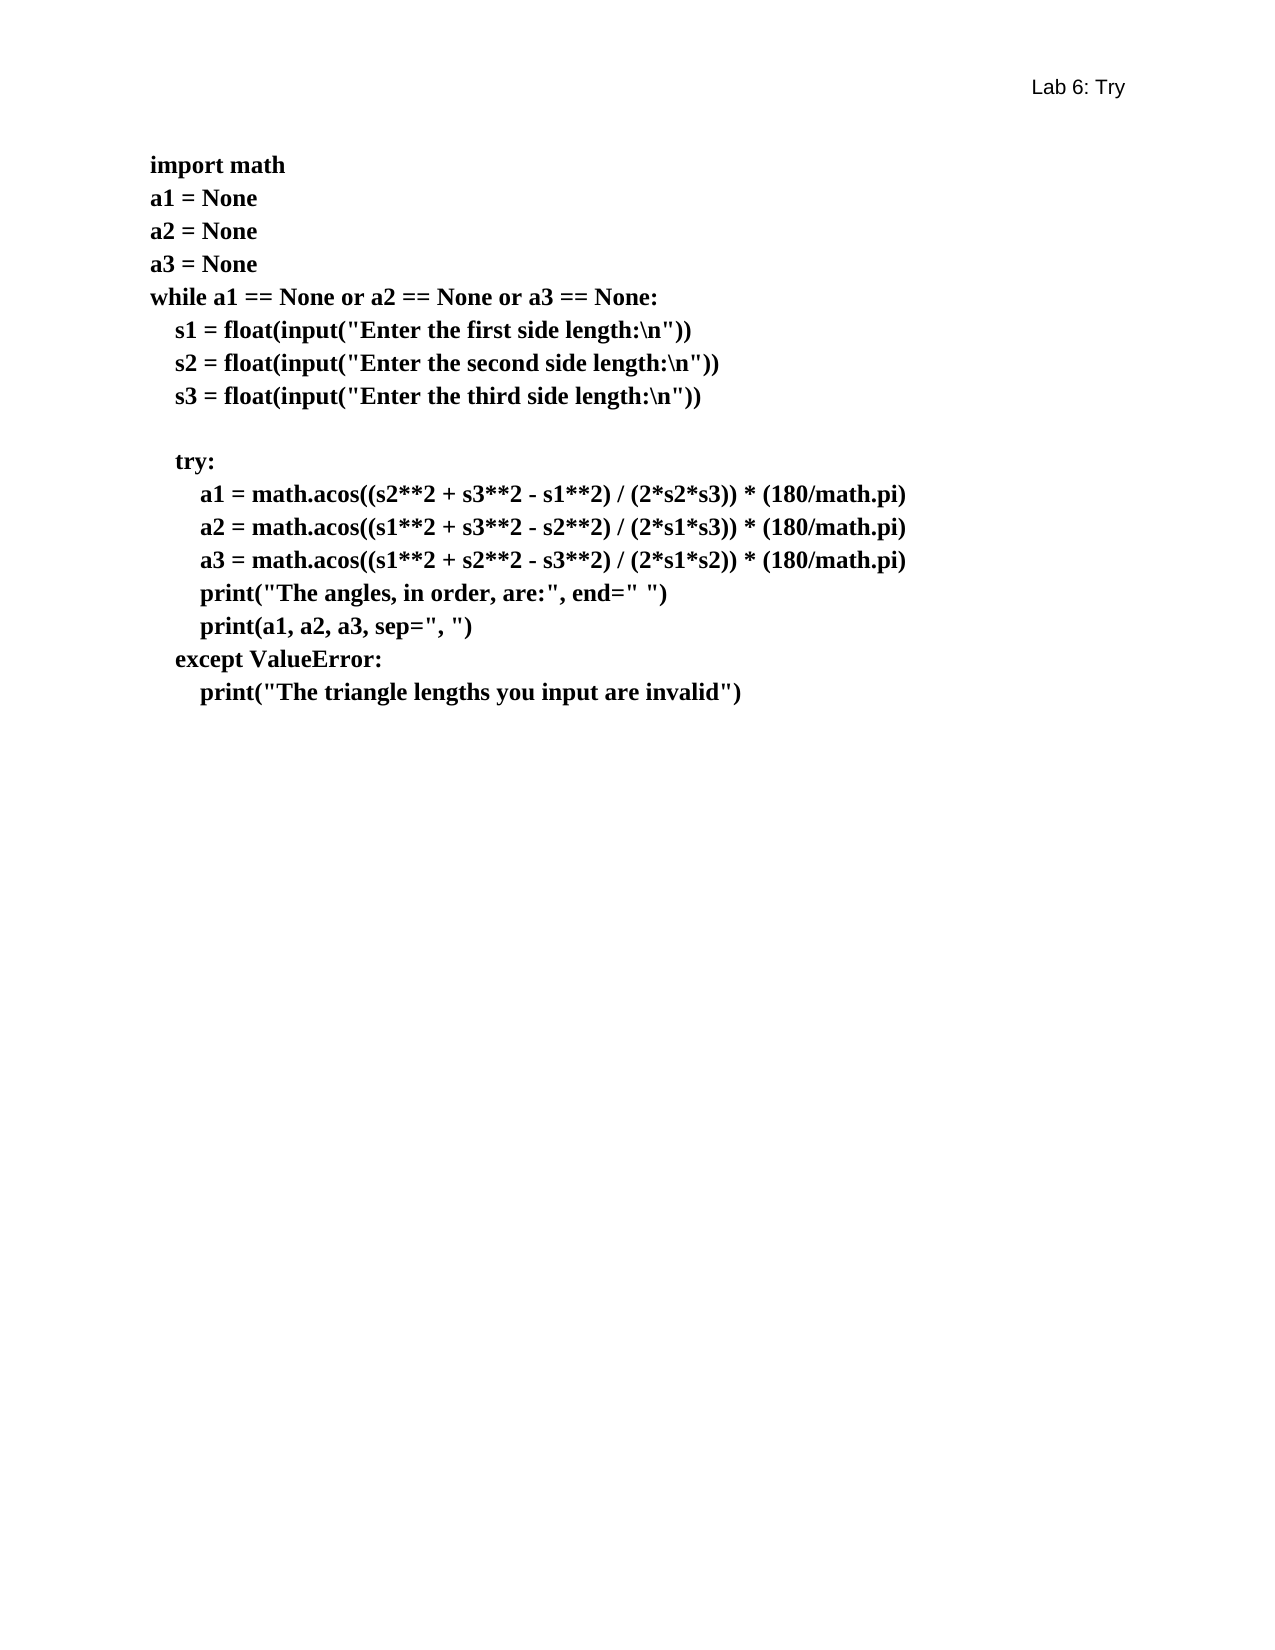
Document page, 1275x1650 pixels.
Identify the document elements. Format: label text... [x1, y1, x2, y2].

text print(a1, a2, a3, sep=", ") [150, 611, 1125, 640]
text a3 = math.acos((s1**2 + s2**2 - s3**2) / (2*s1*s2)) * (180/math.pi) [150, 545, 1125, 574]
text a1 = None [150, 183, 1125, 212]
text print("The angles, in order, are:", end=" ") [150, 578, 1125, 607]
text s1 = float(input("Enter the first side length:\n")) [150, 315, 1125, 344]
text a3 = None [150, 249, 1125, 278]
text a2 = math.acos((s1**2 + s3**2 - s2**2) / (2*s1*s3)) * (180/math.pi) [150, 512, 1125, 541]
text try: [150, 446, 1125, 475]
text a1 = math.acos((s2**2 + s3**2 - s1**2) / (2*s2*s3)) * (180/math.pi) [150, 479, 1125, 508]
text print("The triangle lengths you input are invalid") [150, 677, 1125, 706]
text s3 = float(input("Enter the third side length:\n")) [150, 381, 1125, 410]
text while a1 == None or a2 == None or a3 == None: [150, 282, 1125, 311]
text a2 = None [150, 216, 1125, 245]
text import math [150, 150, 1125, 179]
text s2 = float(input("Enter the second side length:\n")) [150, 348, 1125, 377]
text except ValueError: [150, 644, 1125, 673]
